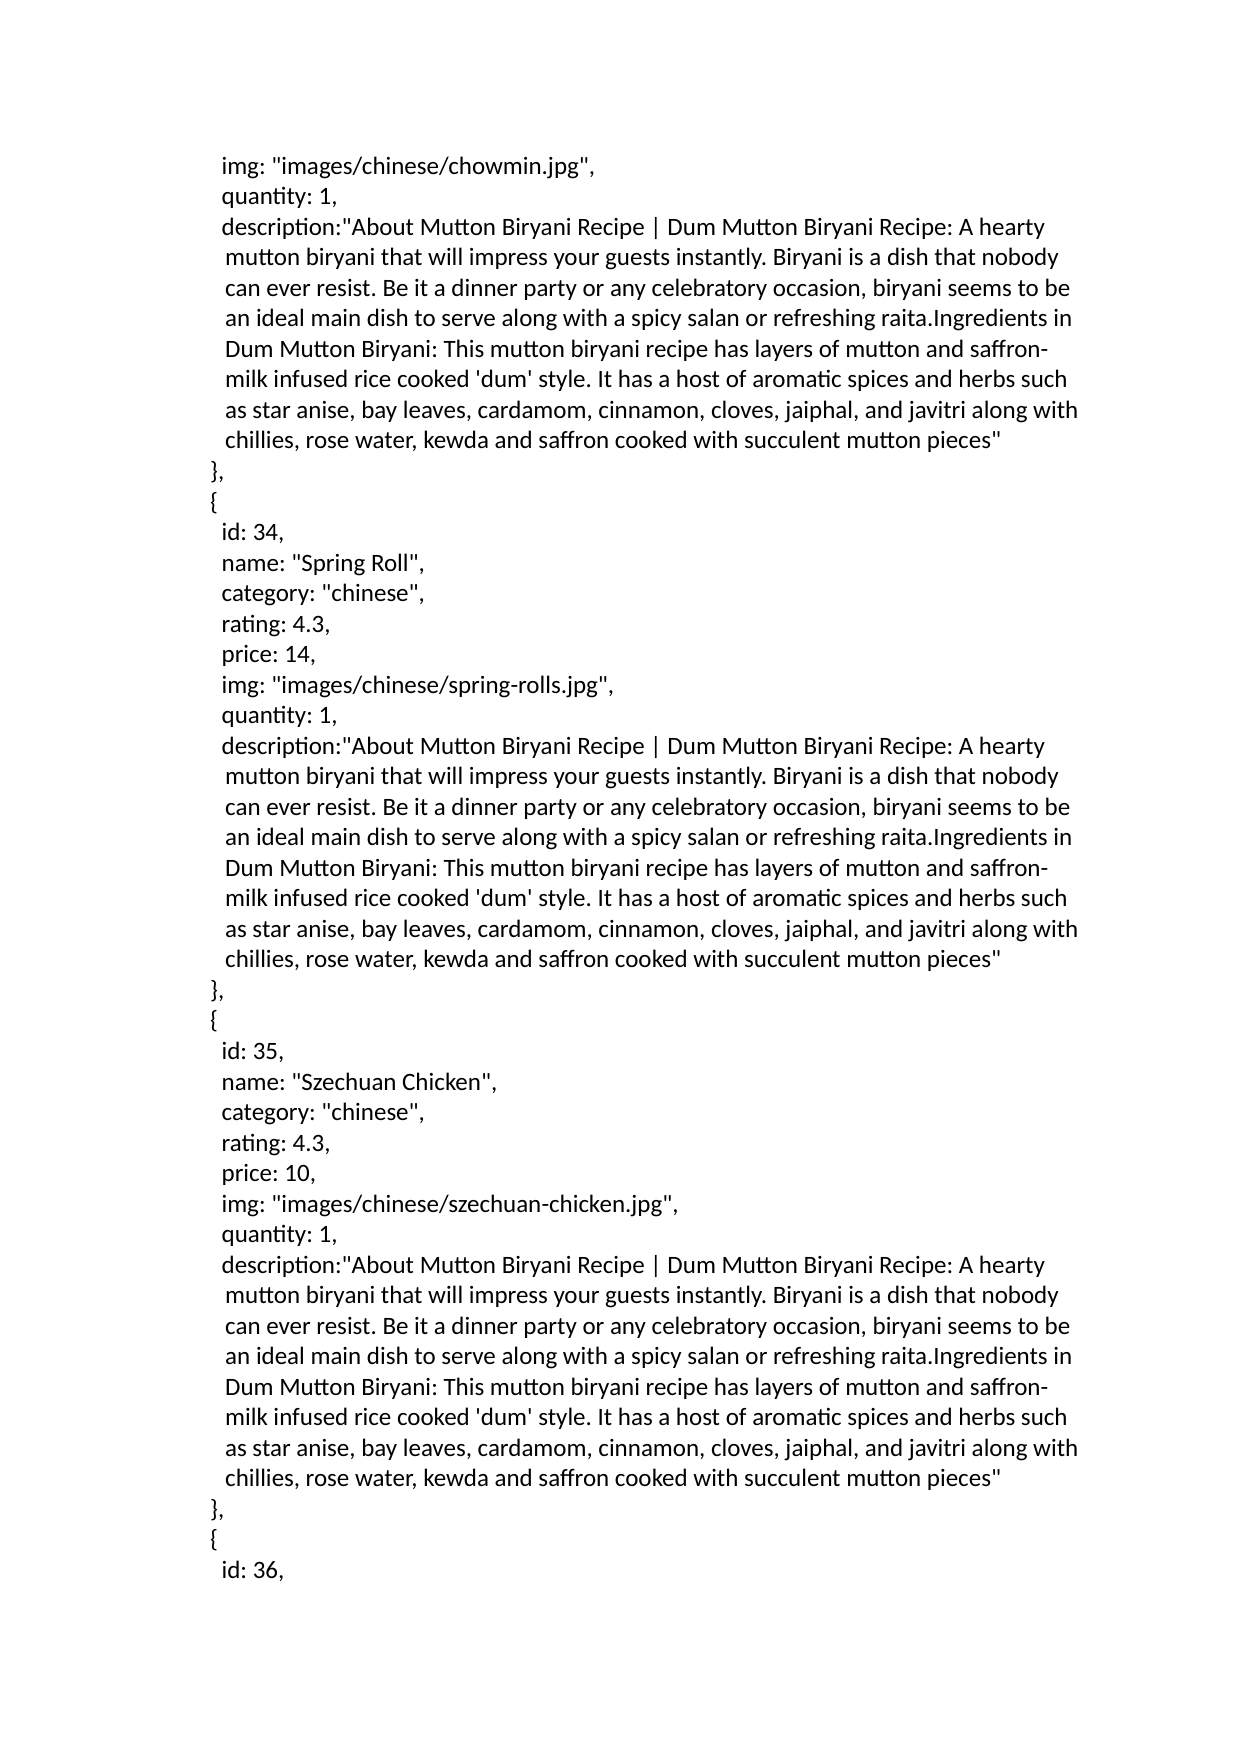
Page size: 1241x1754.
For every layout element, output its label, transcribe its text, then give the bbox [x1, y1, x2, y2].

text rating: 4.3, [187, 608, 1090, 638]
text }, [187, 455, 1090, 486]
text img: "images/chinese/chowmin.jpg", [187, 150, 1090, 181]
text quantity: 1, [187, 699, 1090, 730]
text img: "images/chinese/spring-rolls.jpg", [187, 669, 1090, 699]
text price: 10, [187, 1157, 1090, 1188]
text { [187, 1523, 1090, 1554]
text name: "Spring Roll", [187, 547, 1090, 577]
text quantity: 1, [187, 181, 1090, 211]
text id: 36, [187, 1554, 1090, 1584]
text rating: 4.3, [187, 1127, 1090, 1157]
text }, [187, 974, 1090, 1004]
text }, [187, 1493, 1090, 1523]
text id: 35, [187, 1035, 1090, 1066]
text category: "chinese", [187, 577, 1090, 608]
text id: 34, [187, 516, 1090, 547]
text name: "Szechuan Chicken", [187, 1066, 1090, 1096]
text img: "images/chinese/szechuan-chicken.jpg", [187, 1188, 1090, 1218]
text quantity: 1, [187, 1218, 1090, 1249]
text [187, 211, 1090, 455]
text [187, 1249, 1090, 1493]
text price: 14, [187, 638, 1090, 669]
text { [187, 1004, 1090, 1035]
text { [187, 486, 1090, 516]
text category: "chinese", [187, 1096, 1090, 1127]
